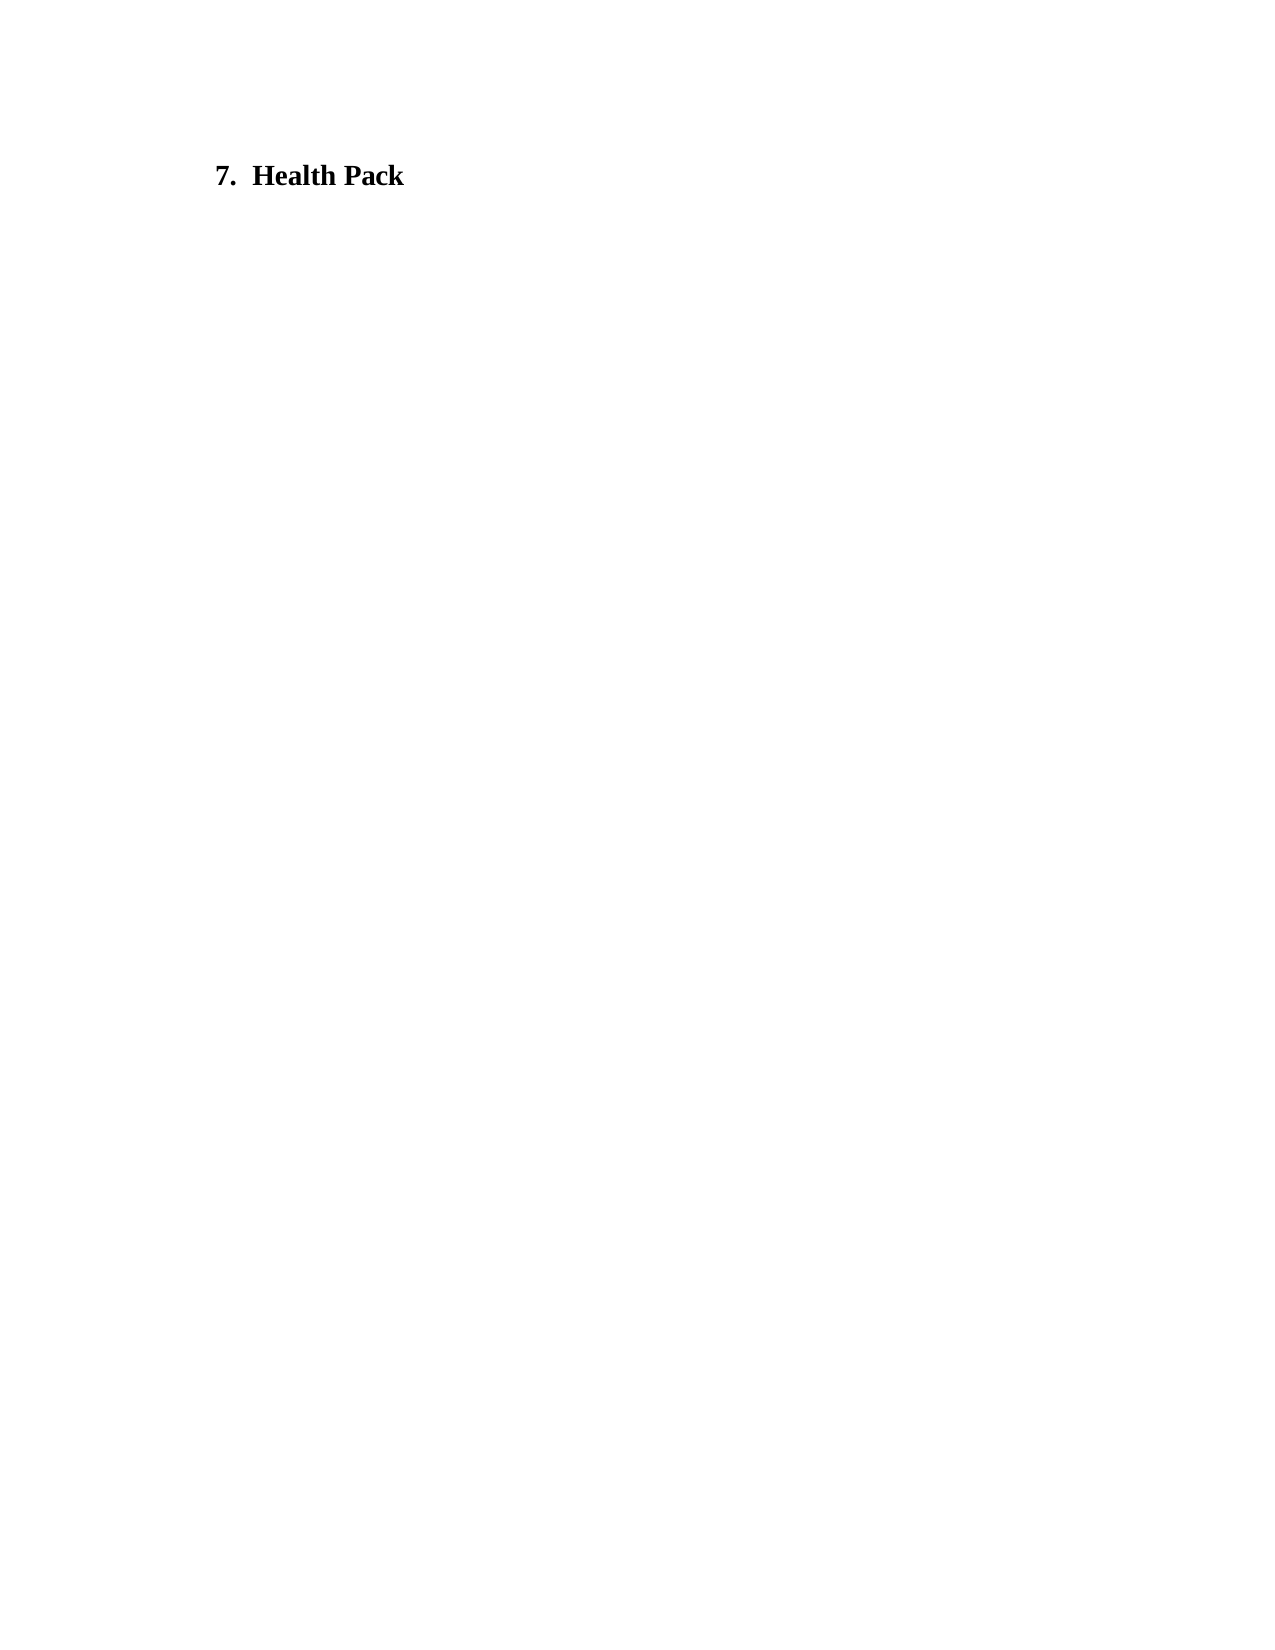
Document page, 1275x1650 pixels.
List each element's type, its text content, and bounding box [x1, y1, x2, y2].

subtitle Health Pack [215, 158, 1183, 192]
